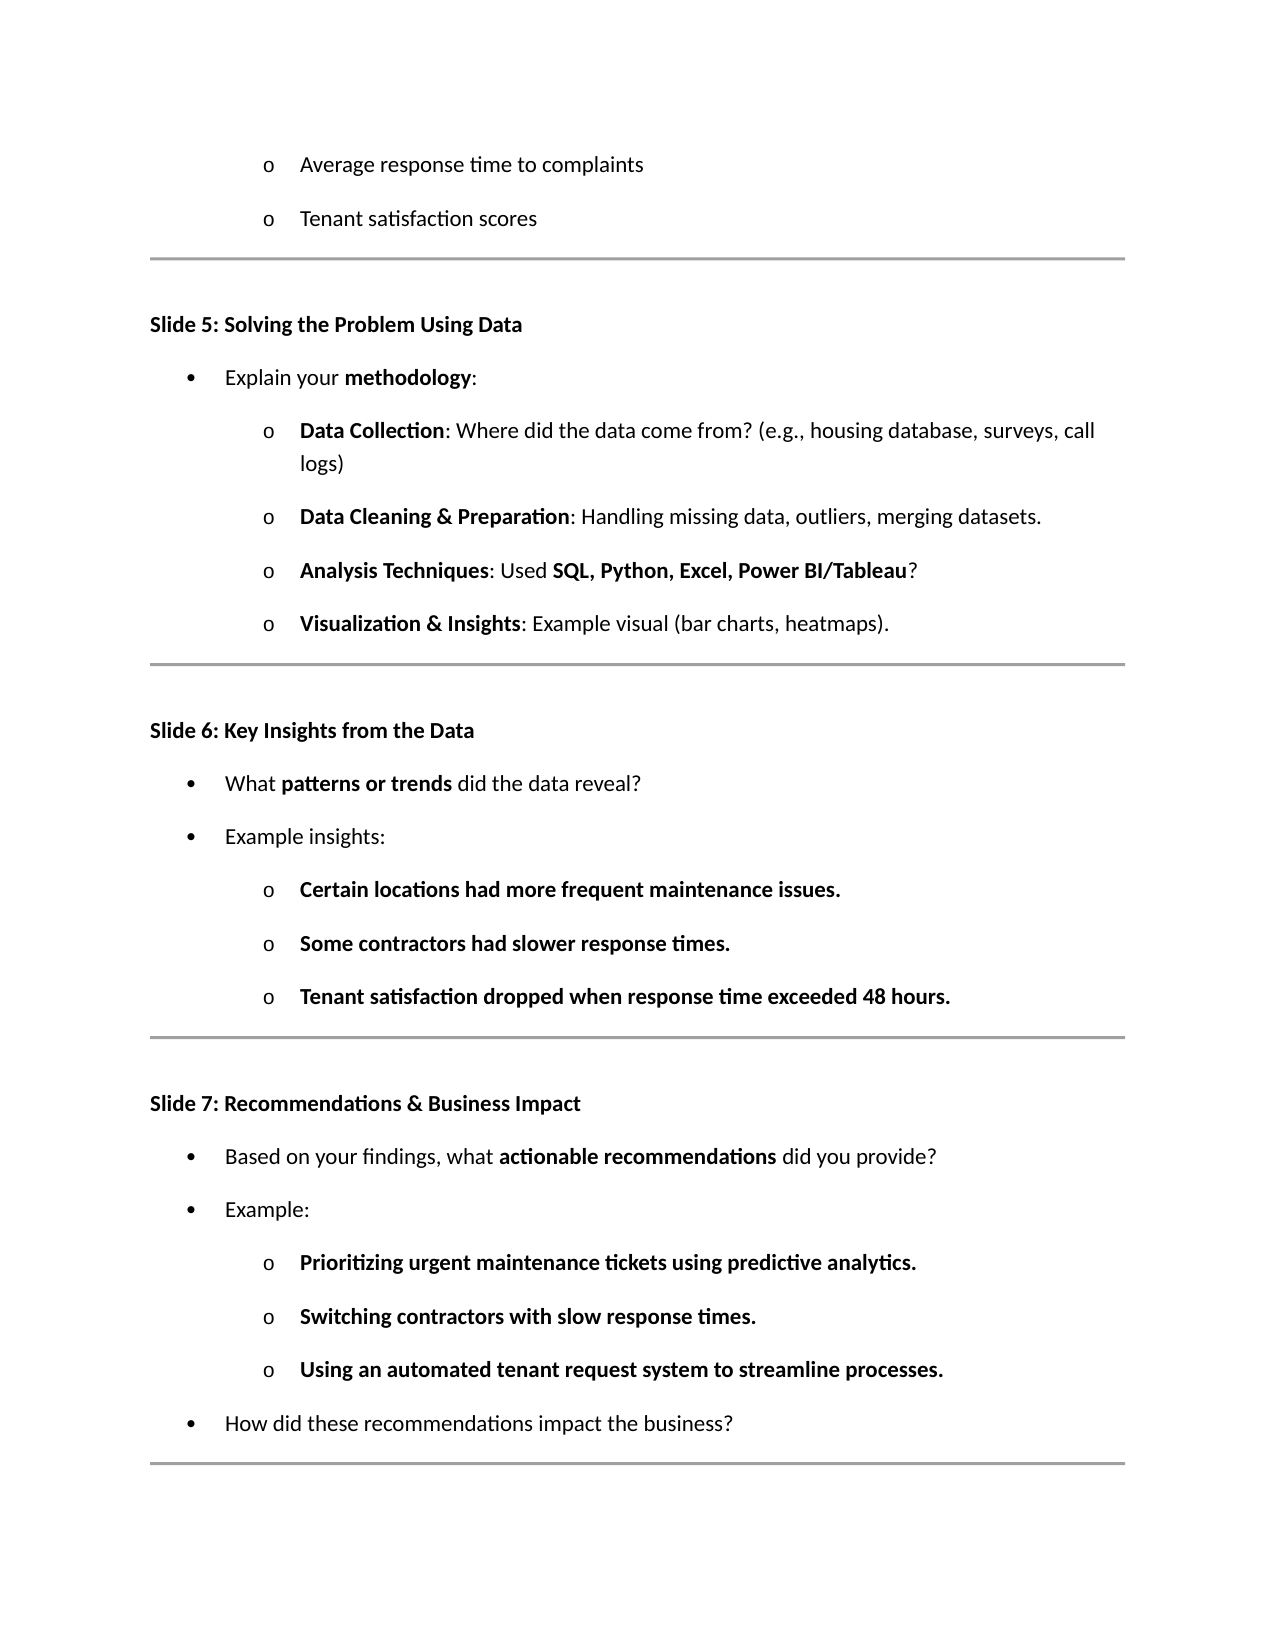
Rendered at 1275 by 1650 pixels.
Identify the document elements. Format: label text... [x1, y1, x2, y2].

list Prioritizing urgent maintenance tickets using predictive analytics. [262, 1248, 1125, 1277]
list Example: [187, 1195, 1125, 1223]
list Tenant satisfaction scores [262, 204, 1125, 232]
list Switching contractors with slow response times. [262, 1302, 1125, 1330]
list Analysis Techniques: Used SQL, Python, Excel, Power BI/Tableau? [262, 556, 1125, 584]
text Slide 5: Solving the Problem Using Data [150, 310, 1125, 338]
list Explain your methodology: [187, 363, 1125, 391]
list Based on your findings, what actionable recommendations did you provide? [187, 1142, 1125, 1170]
list What patterns or trends did the data reveal? [187, 769, 1125, 797]
list Average response time to complaints [262, 150, 1125, 178]
list Certain locations had more frequent maintenance issues. [262, 875, 1125, 904]
list How did these recommendations impact the business? [187, 1409, 1125, 1437]
list Tenant satisfaction dropped when response time exceeded 48 hours. [262, 982, 1125, 1011]
list Data Collection: Where did the data come from? (e.g., housing database, surveys, call logs) [262, 416, 1125, 477]
list Example insights: [187, 822, 1125, 850]
list Using an automated tenant request system to streamline processes. [262, 1355, 1125, 1384]
text Slide 6: Key Insights from the Data [150, 716, 1125, 744]
text Slide 7: Recommendations & Business Impact [150, 1089, 1125, 1117]
list Some contractors had slower response times. [262, 929, 1125, 957]
list Data Cleaning & Preparation: Handling missing data, outliers, merging datasets. [262, 502, 1125, 531]
list Visualization & Insights: Example visual (bar charts, heatmaps). [262, 609, 1125, 638]
